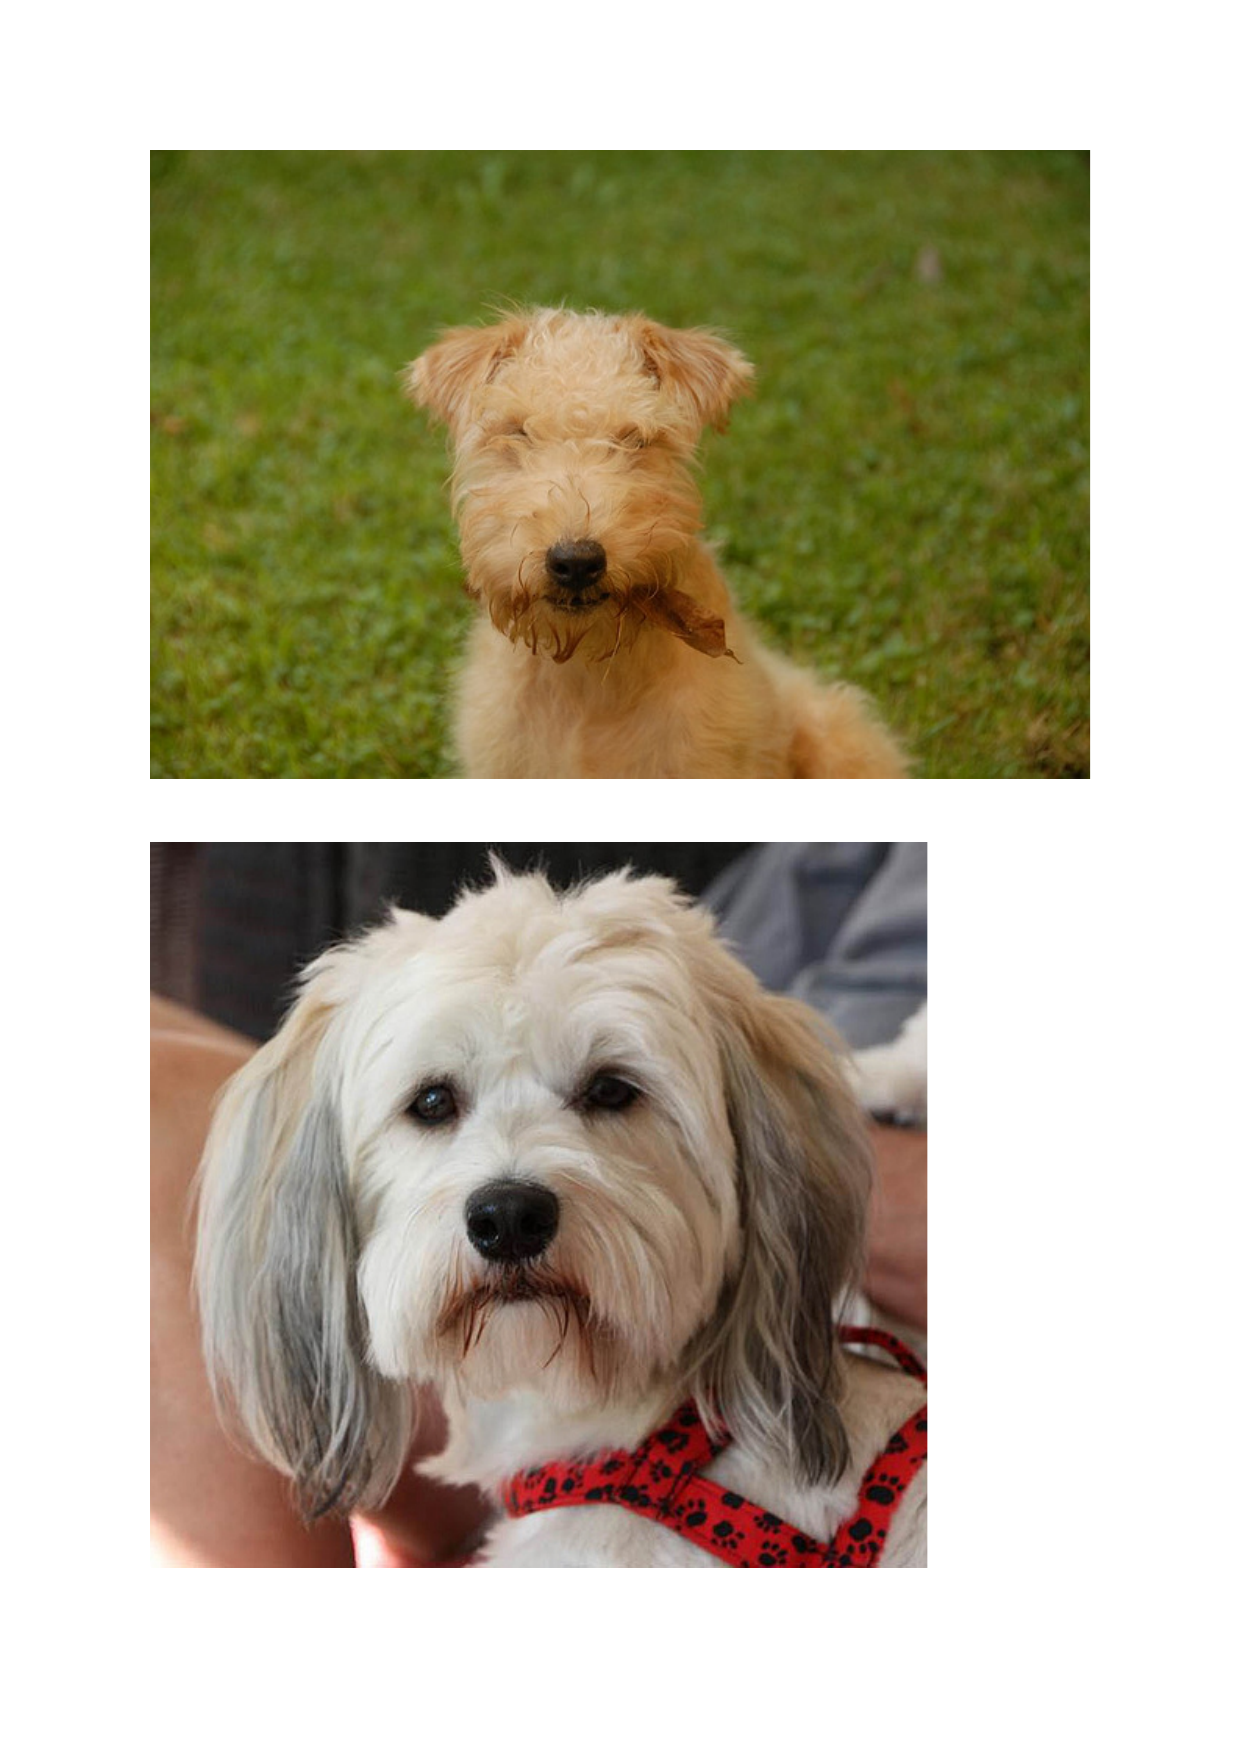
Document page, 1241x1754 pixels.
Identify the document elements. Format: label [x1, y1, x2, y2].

picture [150, 150, 1091, 779]
picture [150, 842, 928, 1568]
